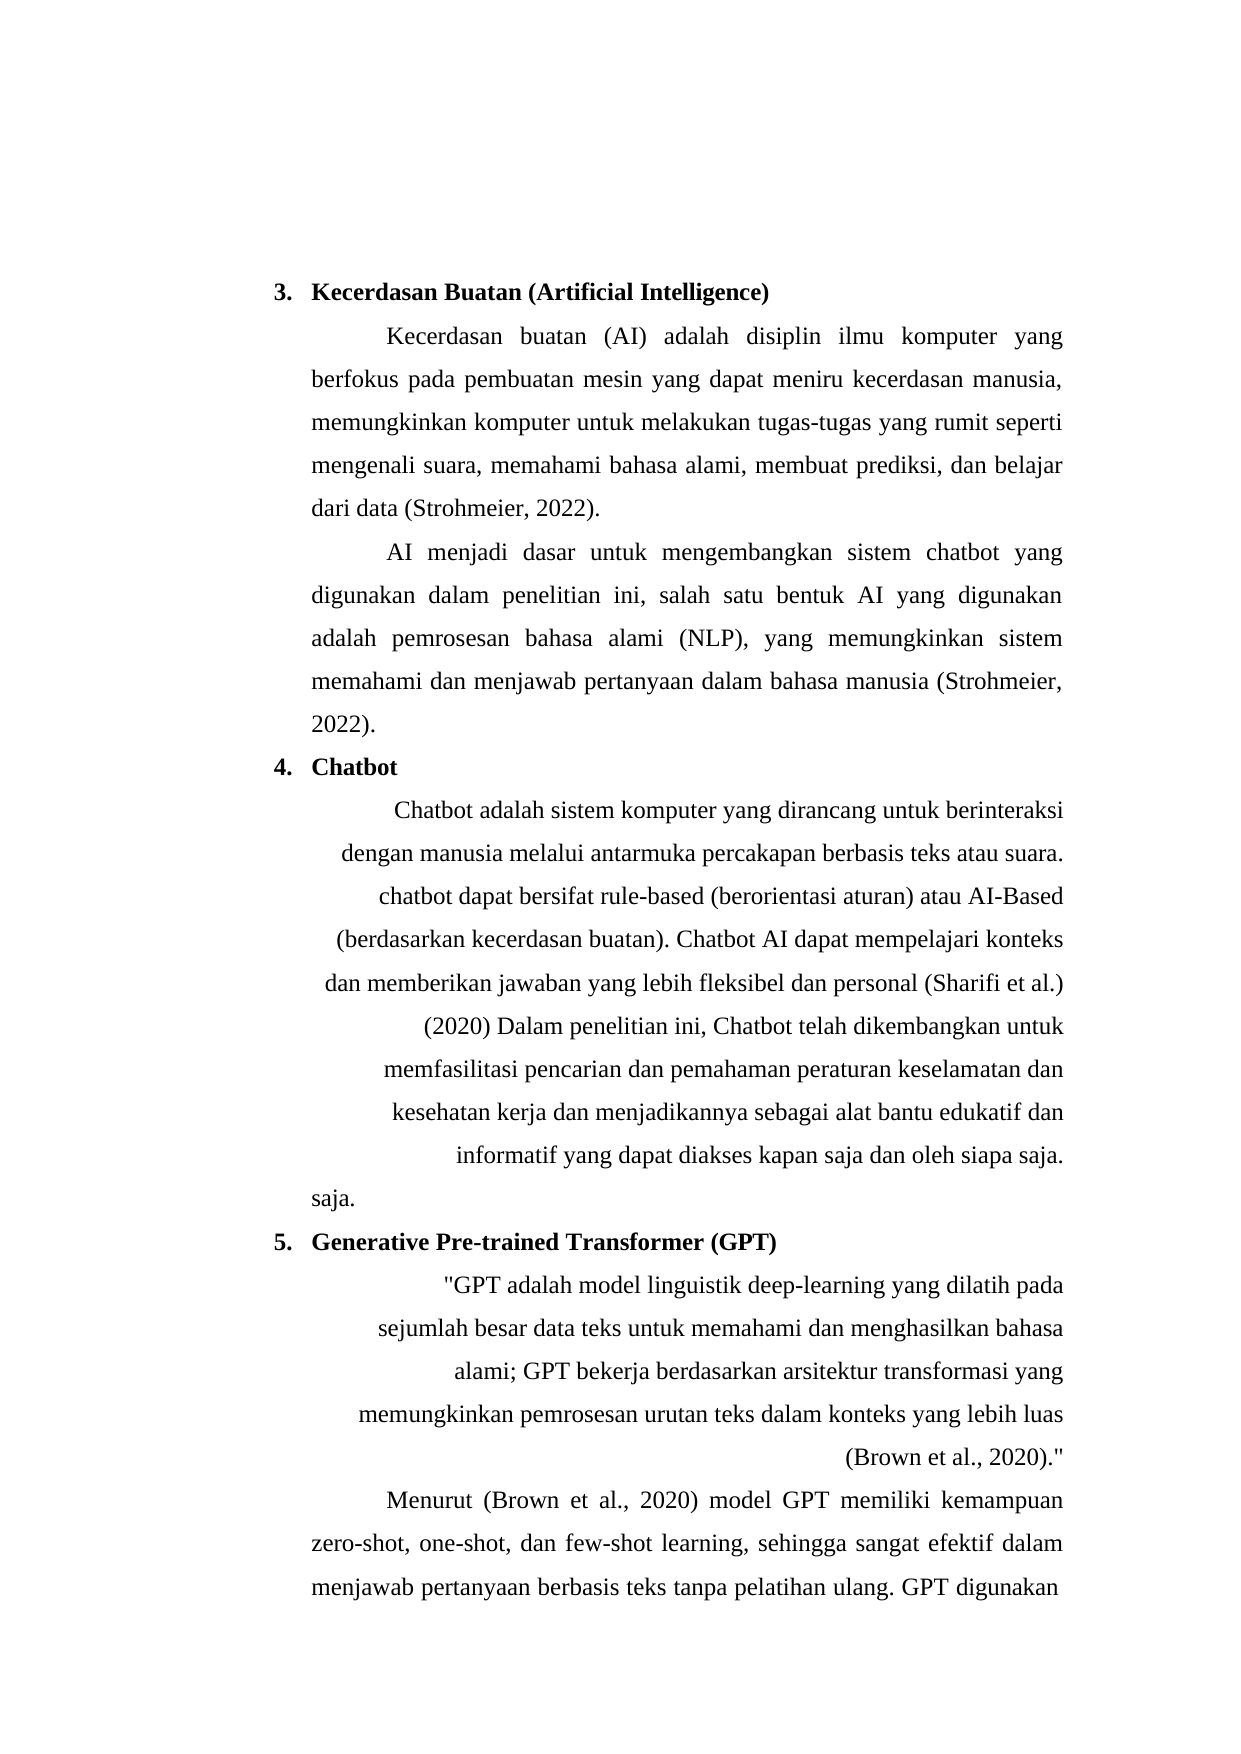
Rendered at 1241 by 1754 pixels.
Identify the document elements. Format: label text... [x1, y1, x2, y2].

text AI menjadi dasar untuk mengembangkan sistem chatbot yang digunakan dalam penelitian ini, salah satu bentuk AI yang digunakan adalah pemrosesan bahasa alami (NLP), yang memungkinkan sistem memahami dan menjawab pertanyaan dalam bahasa manusia (Strohmeier, 2022). [311, 537, 1063, 738]
subtitle Generative Pre-trained Transformer (GPT) [274, 1227, 1078, 1256]
text Kecerdasan buatan (AI) adalah disiplin ilmu komputer yang berfokus pada pembuatan mesin yang dapat meniru kecerdasan manusia, memungkinkan komputer untuk melakukan tugas-tugas yang rumit seperti mengenali suara, memahami bahasa alami, membuat prediksi, dan belajar dari data (Strohmeier, 2022). [311, 321, 1063, 522]
subtitle Kecerdasan Buatan (Artificial Intelligence) [274, 277, 1078, 306]
text Menurut (Brown et al., 2020) model GPT memiliki kemampuan zero-shot, one-shot, dan few-shot learning, sehingga sangat efektif dalam menjawab pertanyaan berbasis teks tanpa pelatihan ulang. GPT digunakan [311, 1485, 1064, 1600]
text "GPT adalah model linguistik deep-learning yang dilatih pada sejumlah besar data teks untuk memahami dan menghasilkan bahasa alami; GPT bekerja berdasarkan arsitektur transformasi yang memungkinkan pemrosesan urutan teks dalam konteks yang lebih luas (Brown et al., 2020)." [311, 1270, 1063, 1471]
subtitle Chatbot [274, 752, 1078, 781]
text Chatbot adalah sistem komputer yang dirancang untuk berinteraksi dengan manusia melalui antarmuka percakapan berbasis teks atau suara. chatbot dapat bersifat rule-based (berorientasi aturan) atau AI-Based (berdasarkan kecerdasan buatan). Chatbot AI dapat mempelajari konteks dan memberikan jawaban yang lebih fleksibel dan personal (Sharifi et al.) (2020) Dalam penelitian ini, Chatbot telah dikembangkan untuk memfasilitasi pencarian dan pemahaman peraturan keselamatan dan kesehatan kerja dan menjadikannya sebagai alat bantu edukatif dan informatif yang dapat diakses kapan saja dan oleh siapa saja. [311, 795, 1064, 1169]
text saja. [311, 1183, 1078, 1212]
